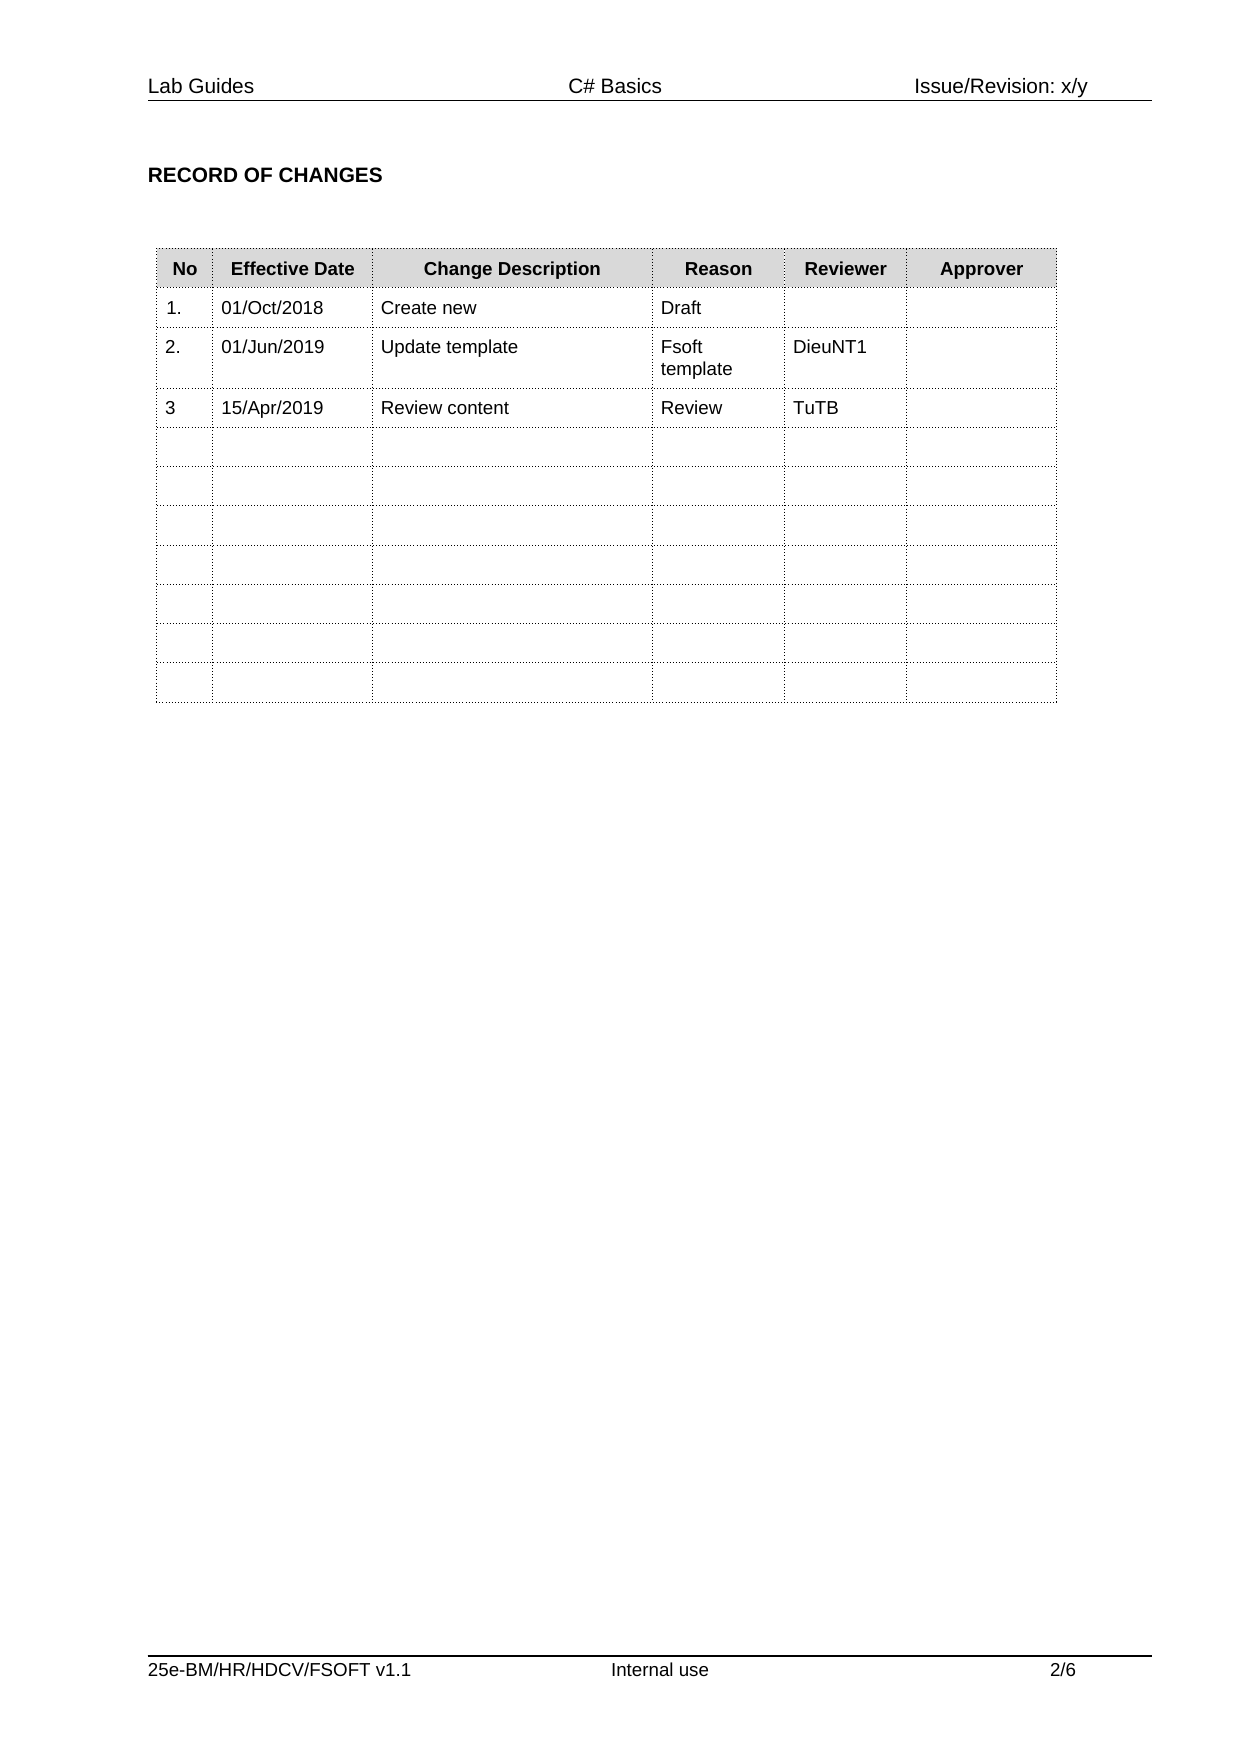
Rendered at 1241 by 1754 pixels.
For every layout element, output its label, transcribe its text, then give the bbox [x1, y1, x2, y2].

table_cell [906, 584, 1057, 623]
table_cell [372, 545, 652, 584]
table_cell [157, 287, 213, 327]
table_cell [372, 662, 652, 702]
table_cell [906, 466, 1057, 505]
table_cell [652, 427, 784, 466]
table_cell Fsoft template [652, 327, 784, 387]
table_cell [652, 505, 784, 544]
table_cell 3 [157, 388, 213, 427]
table_cell [906, 427, 1057, 466]
table_cell [213, 505, 372, 544]
table_cell [372, 584, 652, 623]
table_cell [372, 623, 652, 662]
table_cell [652, 584, 784, 623]
table_cell Review content [372, 388, 652, 427]
table_cell 15/Apr/2019 [213, 388, 372, 427]
table_cell [785, 287, 906, 327]
table_header Reviewer [785, 248, 906, 287]
table_cell Review [652, 388, 784, 427]
table_cell [785, 623, 906, 662]
table_cell [652, 466, 784, 505]
table_cell [213, 545, 372, 584]
table_header No [157, 248, 213, 287]
table_cell [157, 584, 213, 623]
table_cell [785, 584, 906, 623]
table_cell [906, 623, 1057, 662]
table_cell [157, 466, 213, 505]
table_cell 01/Jun/2019 [213, 327, 372, 387]
table_cell [785, 505, 906, 544]
table_cell [785, 545, 906, 584]
table_cell [213, 584, 372, 623]
table_cell Draft [652, 287, 784, 327]
table_cell [157, 623, 213, 662]
table_cell DieuNT1 [785, 327, 906, 387]
table_header Effective Date [213, 248, 372, 287]
table_cell TuTB [785, 388, 906, 427]
table_cell [785, 427, 906, 466]
table_header Reason [652, 248, 784, 287]
table_cell [652, 662, 784, 702]
table_cell [213, 662, 372, 702]
table_cell [157, 427, 213, 466]
table_cell [906, 287, 1057, 327]
table_cell [372, 466, 652, 505]
table_cell [906, 545, 1057, 584]
table_cell [785, 466, 906, 505]
table_cell [372, 505, 652, 544]
table_cell [906, 505, 1057, 544]
table_cell [372, 427, 652, 466]
table_cell [157, 505, 213, 544]
table_cell [652, 545, 784, 584]
table_cell Update template [372, 327, 652, 387]
table_cell [906, 662, 1057, 702]
table_cell Create new [372, 287, 652, 327]
table_cell [213, 427, 372, 466]
table_cell [157, 545, 213, 584]
table_header Approver [906, 248, 1057, 287]
table_cell [785, 662, 906, 702]
table_cell [157, 662, 213, 702]
table_cell 01/Oct/2018 [213, 287, 372, 327]
table_cell [213, 623, 372, 662]
text RECORD OF CHANGES [148, 163, 1152, 187]
table_cell [213, 466, 372, 505]
table_cell [906, 388, 1057, 427]
table_cell [157, 327, 213, 387]
table_header Change Description [372, 248, 652, 287]
table_cell [652, 623, 784, 662]
table_cell [906, 327, 1057, 387]
